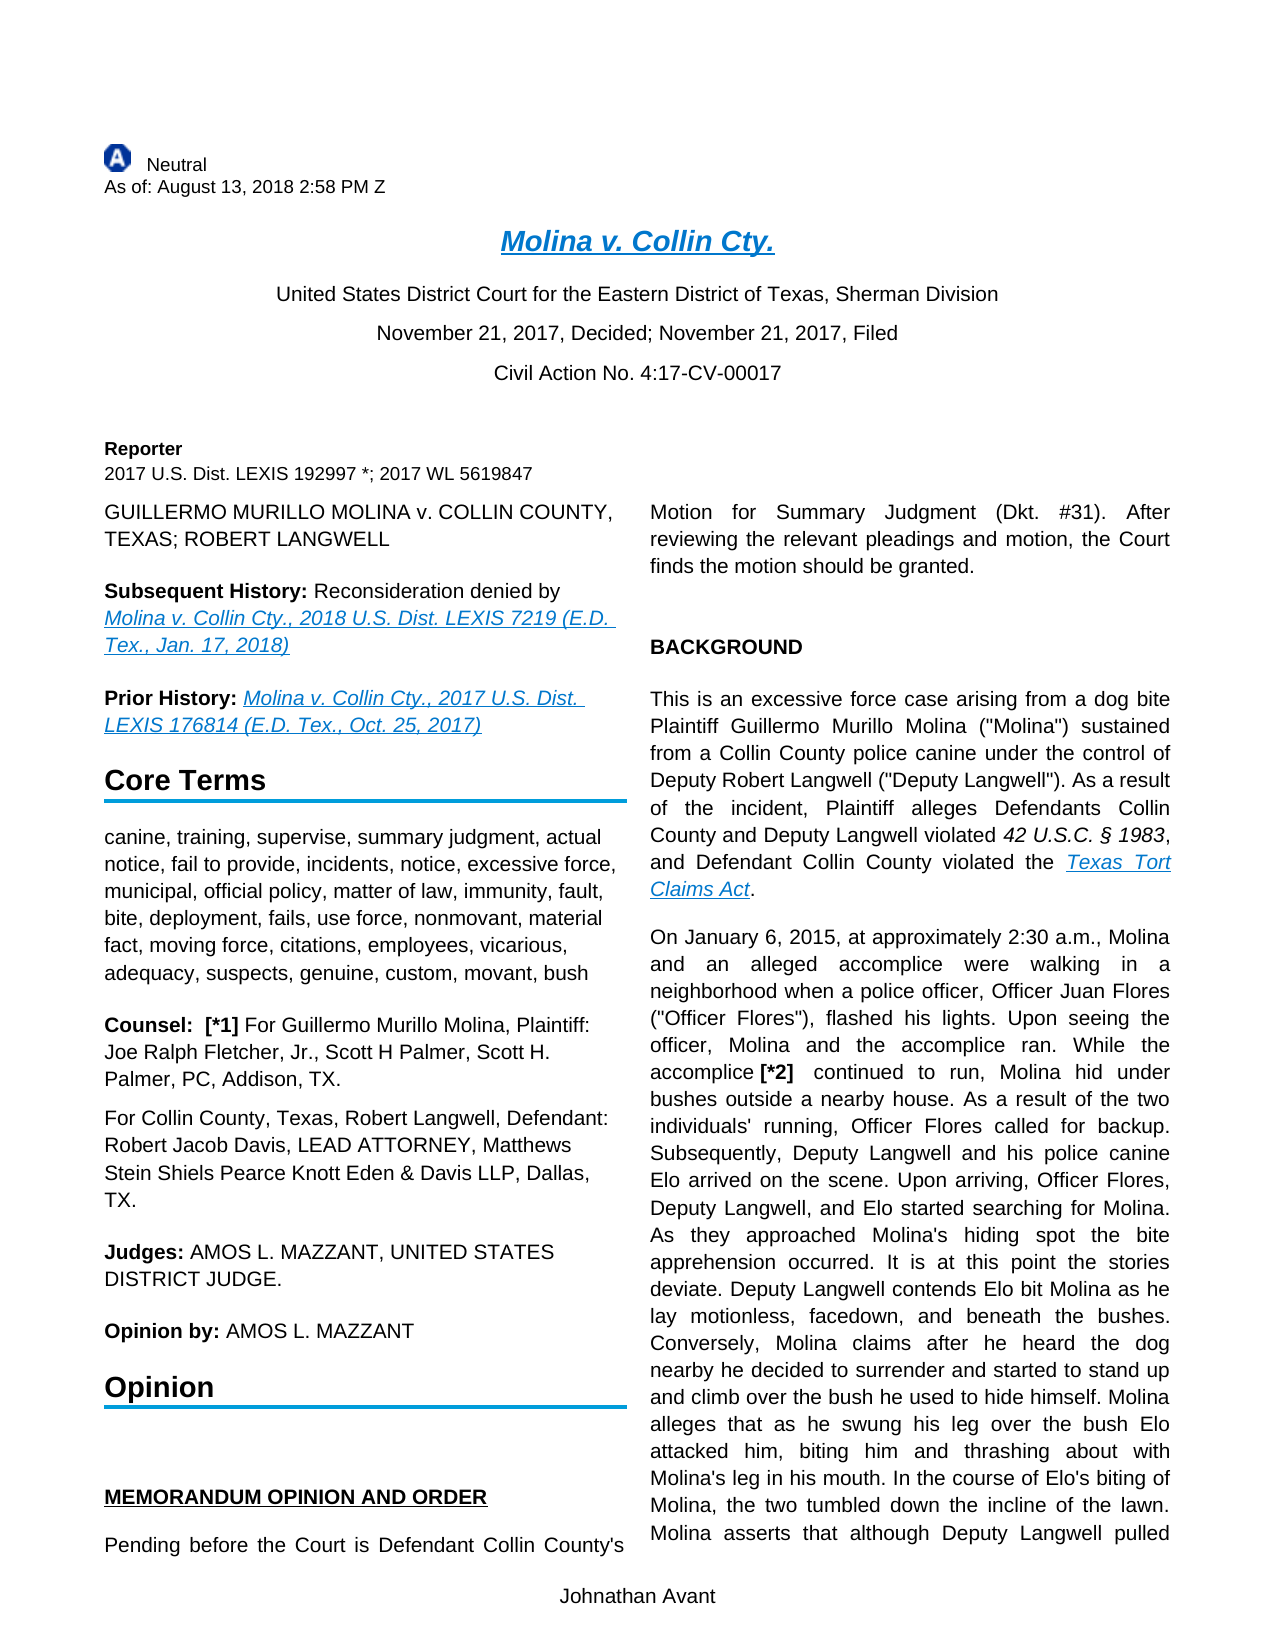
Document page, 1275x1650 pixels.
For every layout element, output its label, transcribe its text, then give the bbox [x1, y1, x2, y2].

text BACKGROUND [650, 603, 1171, 659]
text Opinion by: AMOS L. MAZZANT [104, 1316, 625, 1343]
text Civil Action No. 4:17-CV-00017 [104, 358, 1171, 385]
subtitle Molina v. Collin Cty. [104, 222, 1171, 258]
text Pending before the Court is Defendant Collin County's Motion for Summary Judgment (Dkt. #31). After reviewing the relevant pleadings and motion, the Court finds the motion should be granted. [650, 497, 1171, 578]
text Reporter [104, 434, 1171, 459]
text This is an excessive force case arising from a dog bite Plaintiff Guillermo Murillo Molina ("Molina") sustained from a Collin County police canine under the control of Deputy Robert Langwell ("Deputy Langwell"). As a result of the incident, Plaintiff alleges Defendants Collin County and Deputy Langwell violated 42 U.S.C. § 1983, and Defendant Collin County violated the Texas Tort Claims Act. [650, 684, 1171, 901]
text Core Terms [104, 761, 625, 797]
text MEMORANDUM OPINION AND ORDER [104, 1453, 625, 1509]
text 2017 U.S. Dist. LEXIS 192997 *; 2017 WL 5619847 [104, 459, 1171, 484]
picture [104, 144, 131, 172]
text Prior History: Molina v. Collin Cty., 2017 U.S. Dist. LEXIS 176814 (E.D. Tex., Oct. 25, 2017) [104, 682, 625, 736]
text November 21, 2017, Decided; November 21, 2017, Filed [104, 318, 1171, 345]
text canine, training, supervise, summary judgment, actual notice, fail to provide, incidents, notice, excessive force, municipal, official policy, matter of law, immunity, fault, bite, deployment, fails, use force, nonmovant, material fact, moving force, citations, employees, vicarious, adequacy, suspects, genuine, custom, movant, bush [104, 822, 625, 984]
text Judges: AMOS L. MAZZANT, UNITED STATES DISTRICT JUDGE. [104, 1236, 625, 1291]
text Opinion [104, 1368, 625, 1403]
text Subsequent History: Reconsideration denied by Molina v. Collin Cty., 2018 U.S. Dist. LEXIS 7219 (E.D. Tex., Jan. 17, 2018) [104, 576, 625, 657]
text Counsel: [*1] For Guillermo Murillo Molina, Plaintiff: Joe Ralph Fletcher, Jr., Scott H Palmer, Scott H. Palmer, PC, Addison, TX. [104, 1009, 625, 1091]
text For Collin County, Texas, Robert Langwell, Defendant: Robert Jacob Davis, LEAD ATTORNEY, Matthews Stein Shiels Pearce Knott Eden & Davis LLP, Dallas, TX. [104, 1103, 625, 1211]
text Neutral As of: August 13, 2018 2:58 PM Z [104, 145, 1171, 197]
text United States District Court for the Eastern District of Texas, Sherman Division [104, 278, 1171, 306]
text GUILLERMO MURILLO MOLINA v. COLLIN COUNTY, TEXAS; ROBERT LANGWELL [104, 497, 625, 551]
text Pending before the Court is Defendant Collin County's Motion for Summary Judgment (Dkt. #31). After reviewing the relevant pleadings and motion, the Court finds the motion should be granted. [104, 1530, 625, 1557]
